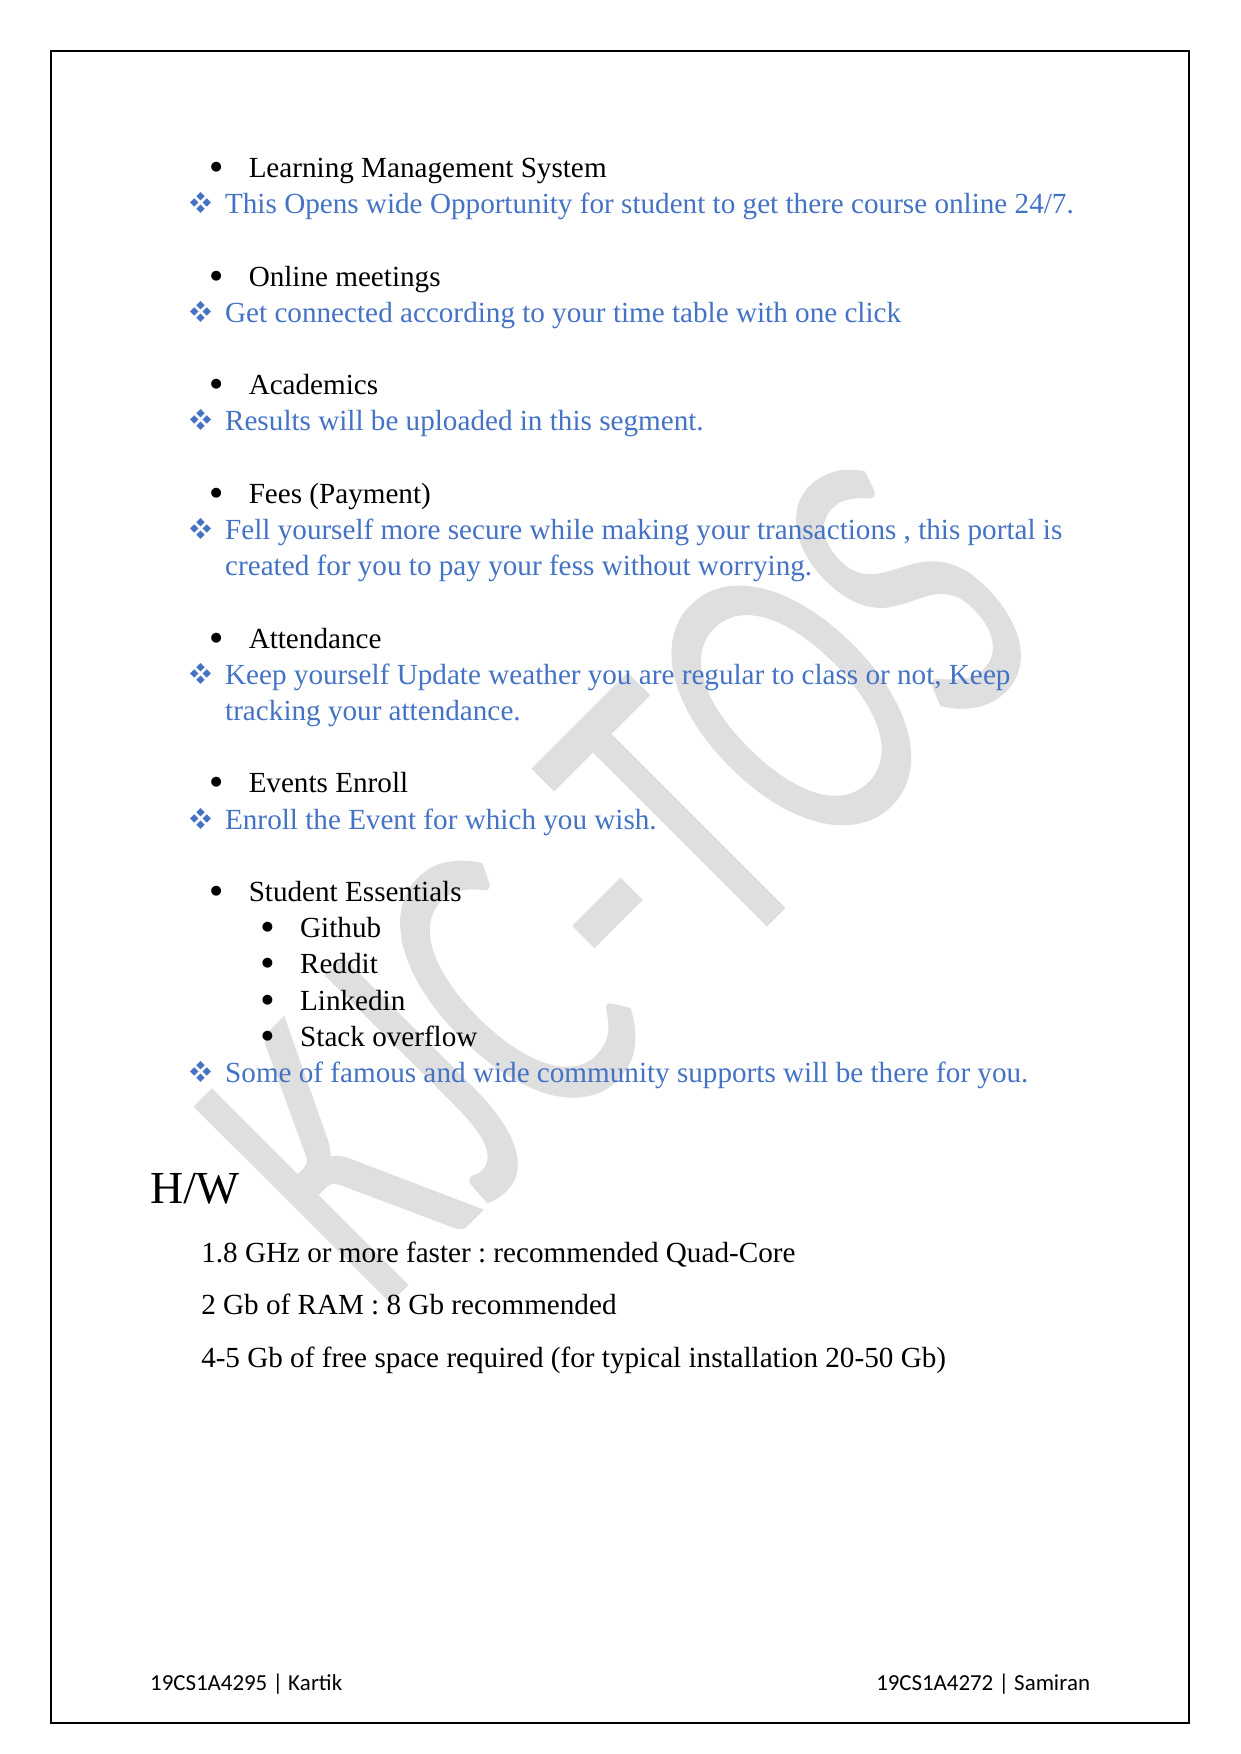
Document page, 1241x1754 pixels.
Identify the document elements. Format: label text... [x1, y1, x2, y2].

list This Opens wide Opportunity for student to get there course online 24/7. [187, 186, 1090, 220]
list Fees (Payment) [211, 476, 1090, 509]
list Reddit [262, 947, 1090, 980]
list Online meetings [211, 259, 1090, 292]
text 2 Gb of RAM : 8 Gb recommended [150, 1287, 1090, 1321]
list Student Essentials [211, 874, 1090, 908]
list Linkedin [262, 983, 1090, 1017]
list Enroll the Event for which you wish. [187, 802, 1090, 835]
list Get connected according to your time table with one click [187, 295, 1090, 328]
list Academics [211, 367, 1090, 401]
list Attendance [211, 621, 1090, 654]
text H/W [150, 1161, 1090, 1214]
list Github [262, 910, 1090, 944]
list Learning Management System [211, 150, 1090, 184]
list Events Enroll [211, 766, 1090, 799]
list Keep yourself Update weather you are regular to class or not, Keep tracking your attendance. [187, 657, 1090, 727]
text 1.8 GHz or more faster : recommended Quad-Core [150, 1235, 1090, 1268]
text 4-5 Gb of free space required (for typical installation 20-50 Gb) [150, 1340, 1090, 1374]
list Results will be uploaded in this segment. [187, 403, 1090, 437]
list Stack overflow [262, 1019, 1090, 1053]
list Some of famous and wide community supports will be there for you. [187, 1055, 1090, 1089]
list Fell yourself more secure while making your transactions , this portal is created for you to pay your fess without worrying. [187, 512, 1090, 582]
